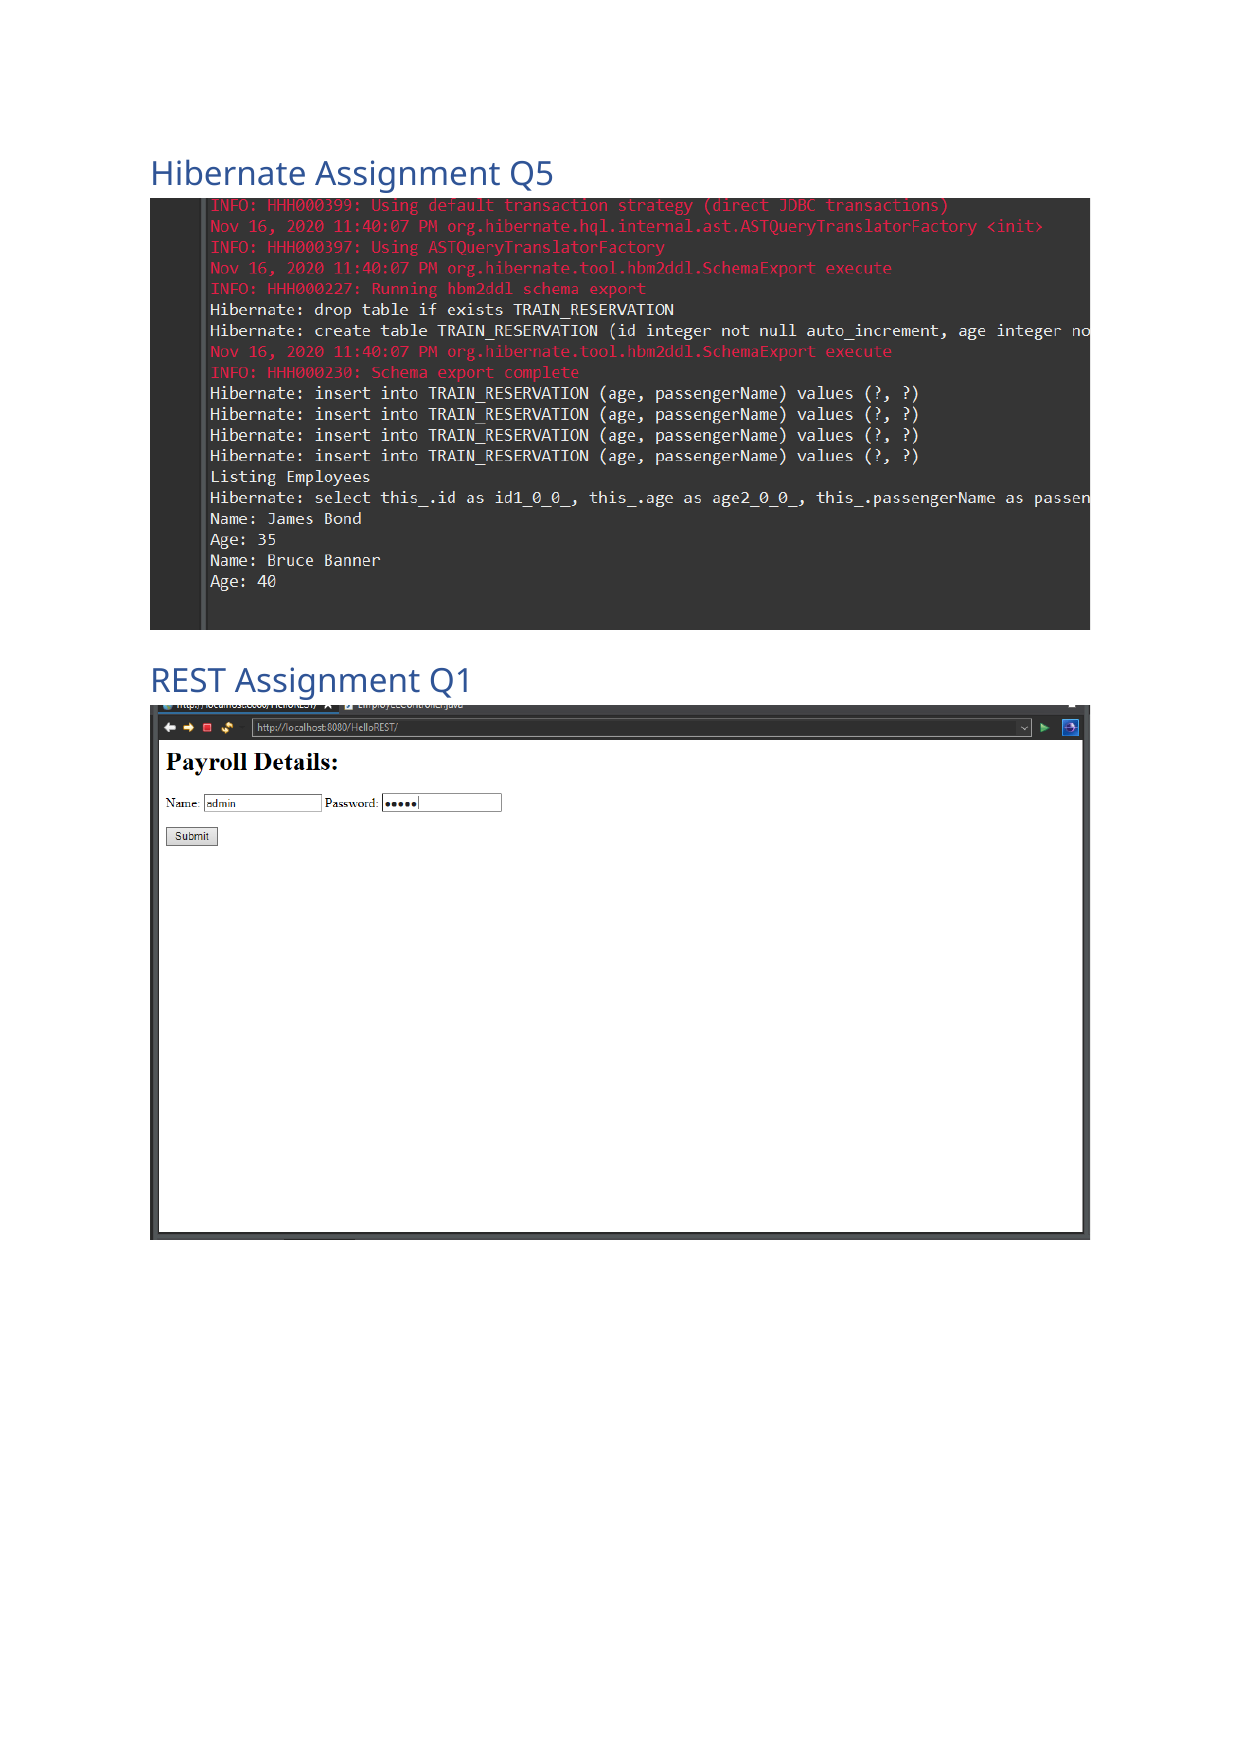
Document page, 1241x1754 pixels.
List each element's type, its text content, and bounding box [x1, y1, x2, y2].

subtitle Hibernate Assignment Q5 [150, 150, 1090, 195]
picture [150, 705, 1091, 1240]
picture [150, 198, 1091, 630]
subtitle REST Assignment Q1 [150, 656, 1090, 702]
